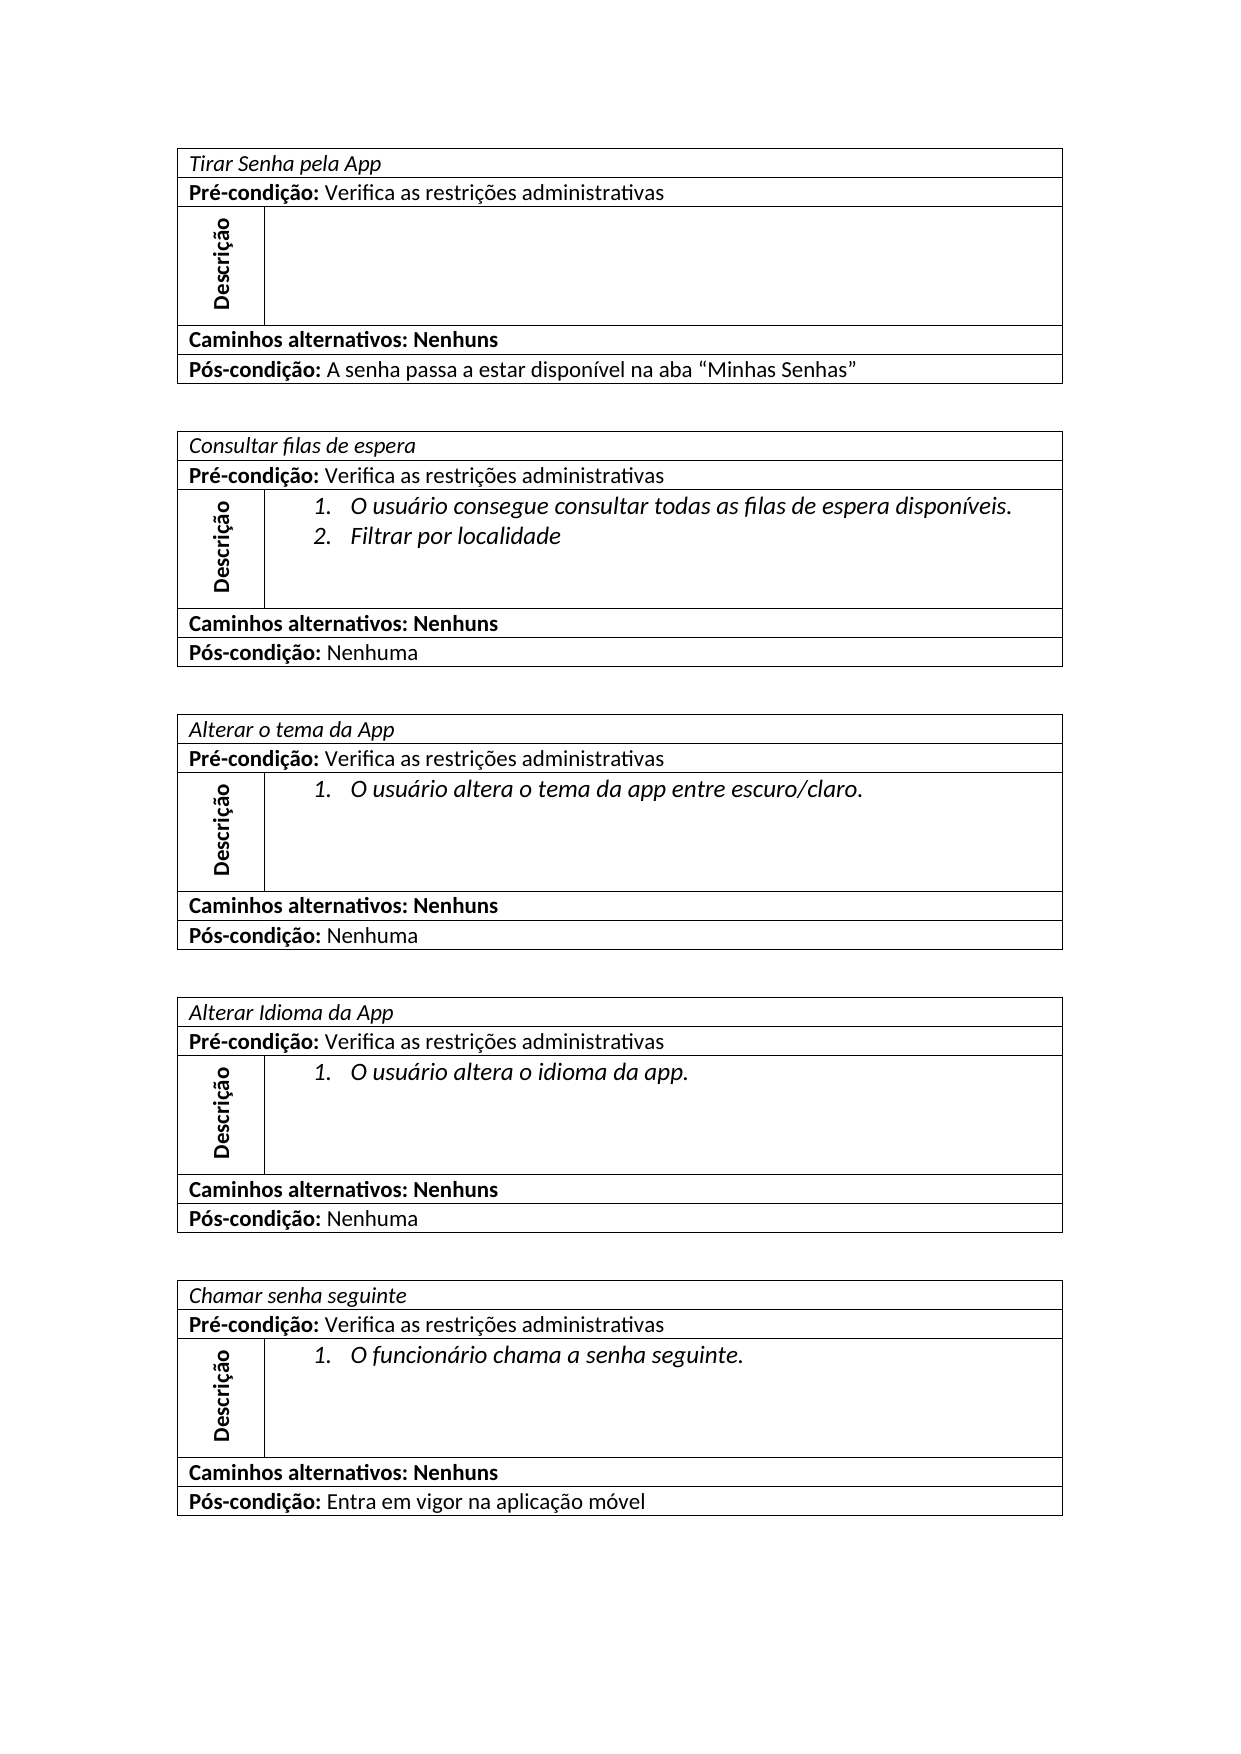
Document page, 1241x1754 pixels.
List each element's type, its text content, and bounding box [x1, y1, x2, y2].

table_cell Pré-condição: Verifica as restrições administrativas [178, 1310, 1062, 1338]
table_cell Caminhos alternativos: Nenhuns [178, 1458, 1062, 1486]
table_cell Descrição [178, 490, 264, 608]
table_cell O usuário altera o tema da app entre escuro/claro. [265, 773, 1062, 891]
table_cell Descrição [178, 207, 264, 324]
table_cell Descrição [178, 773, 264, 891]
table_cell Pós-condição: Entra em vigor na aplicação móvel [178, 1487, 1062, 1515]
table_cell [265, 207, 1062, 324]
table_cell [178, 355, 1062, 383]
table_cell Pré-condição: Verifica as restrições administrativas [178, 744, 1062, 772]
table_cell Caminhos alternativos: Nenhuns [178, 892, 1062, 920]
table_header Alterar Idioma da App [178, 998, 1062, 1026]
table_cell O usuário consegue consultar todas as filas de espera disponíveis. Filtrar por localidade [265, 490, 1062, 608]
table_header Chamar senha seguinte [178, 1281, 1062, 1309]
table_cell O usuário altera o idioma da app. [265, 1056, 1062, 1174]
table_cell Pré-condição: Verifica as restrições administrativas [178, 461, 1062, 489]
table_cell Pós-condição: Nenhuma [178, 921, 1062, 949]
table_cell Descrição [178, 1056, 264, 1174]
table_header Alterar o tema da App [178, 715, 1062, 743]
table_header Consultar filas de espera [178, 432, 1062, 460]
table_cell Pós-condição: Nenhuma [178, 638, 1062, 666]
table_cell Caminhos alternativos: Nenhuns [178, 1175, 1062, 1203]
table_cell Pré-condição: Verifica as restrições administrativas [178, 178, 1062, 206]
table_cell Caminhos alternativos: Nenhuns [178, 326, 1062, 354]
table_cell Pré-condição: Verifica as restrições administrativas [178, 1027, 1062, 1055]
table_cell Pós-condição: Nenhuma [178, 1204, 1062, 1232]
table_cell Descrição [178, 1339, 264, 1457]
table_cell O funcionário chama a senha seguinte. [265, 1339, 1062, 1457]
table_header Tirar Senha pela App [178, 149, 1062, 177]
table_cell Caminhos alternativos: Nenhuns [178, 609, 1062, 637]
